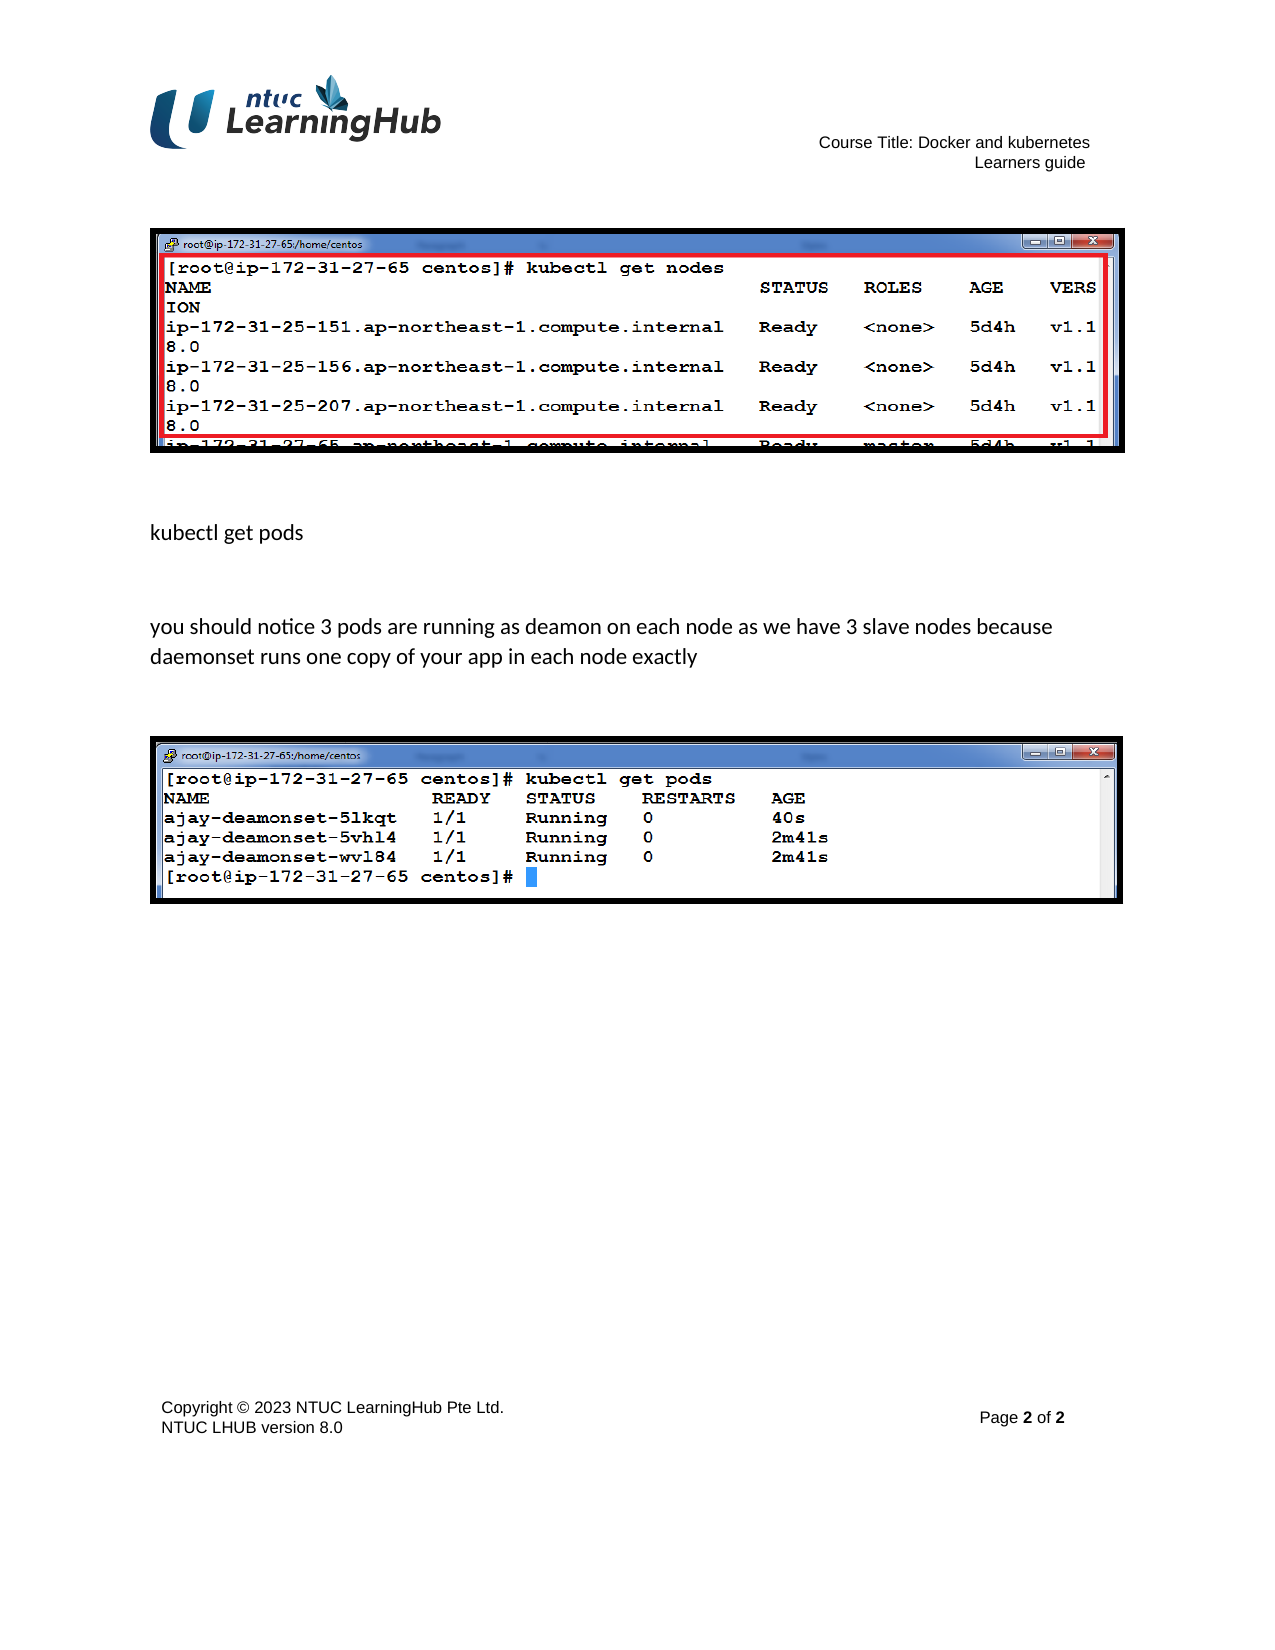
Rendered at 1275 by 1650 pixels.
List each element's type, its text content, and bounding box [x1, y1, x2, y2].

picture [150, 75, 441, 149]
picture [156, 742, 1117, 898]
picture [156, 234, 1119, 446]
text kubectl get pods [150, 518, 1125, 546]
text you should notice 3 pods are running as deamon on each node as we have 3 slave nodes because daemonset runs one copy of your app in each node exactly [150, 612, 1125, 670]
